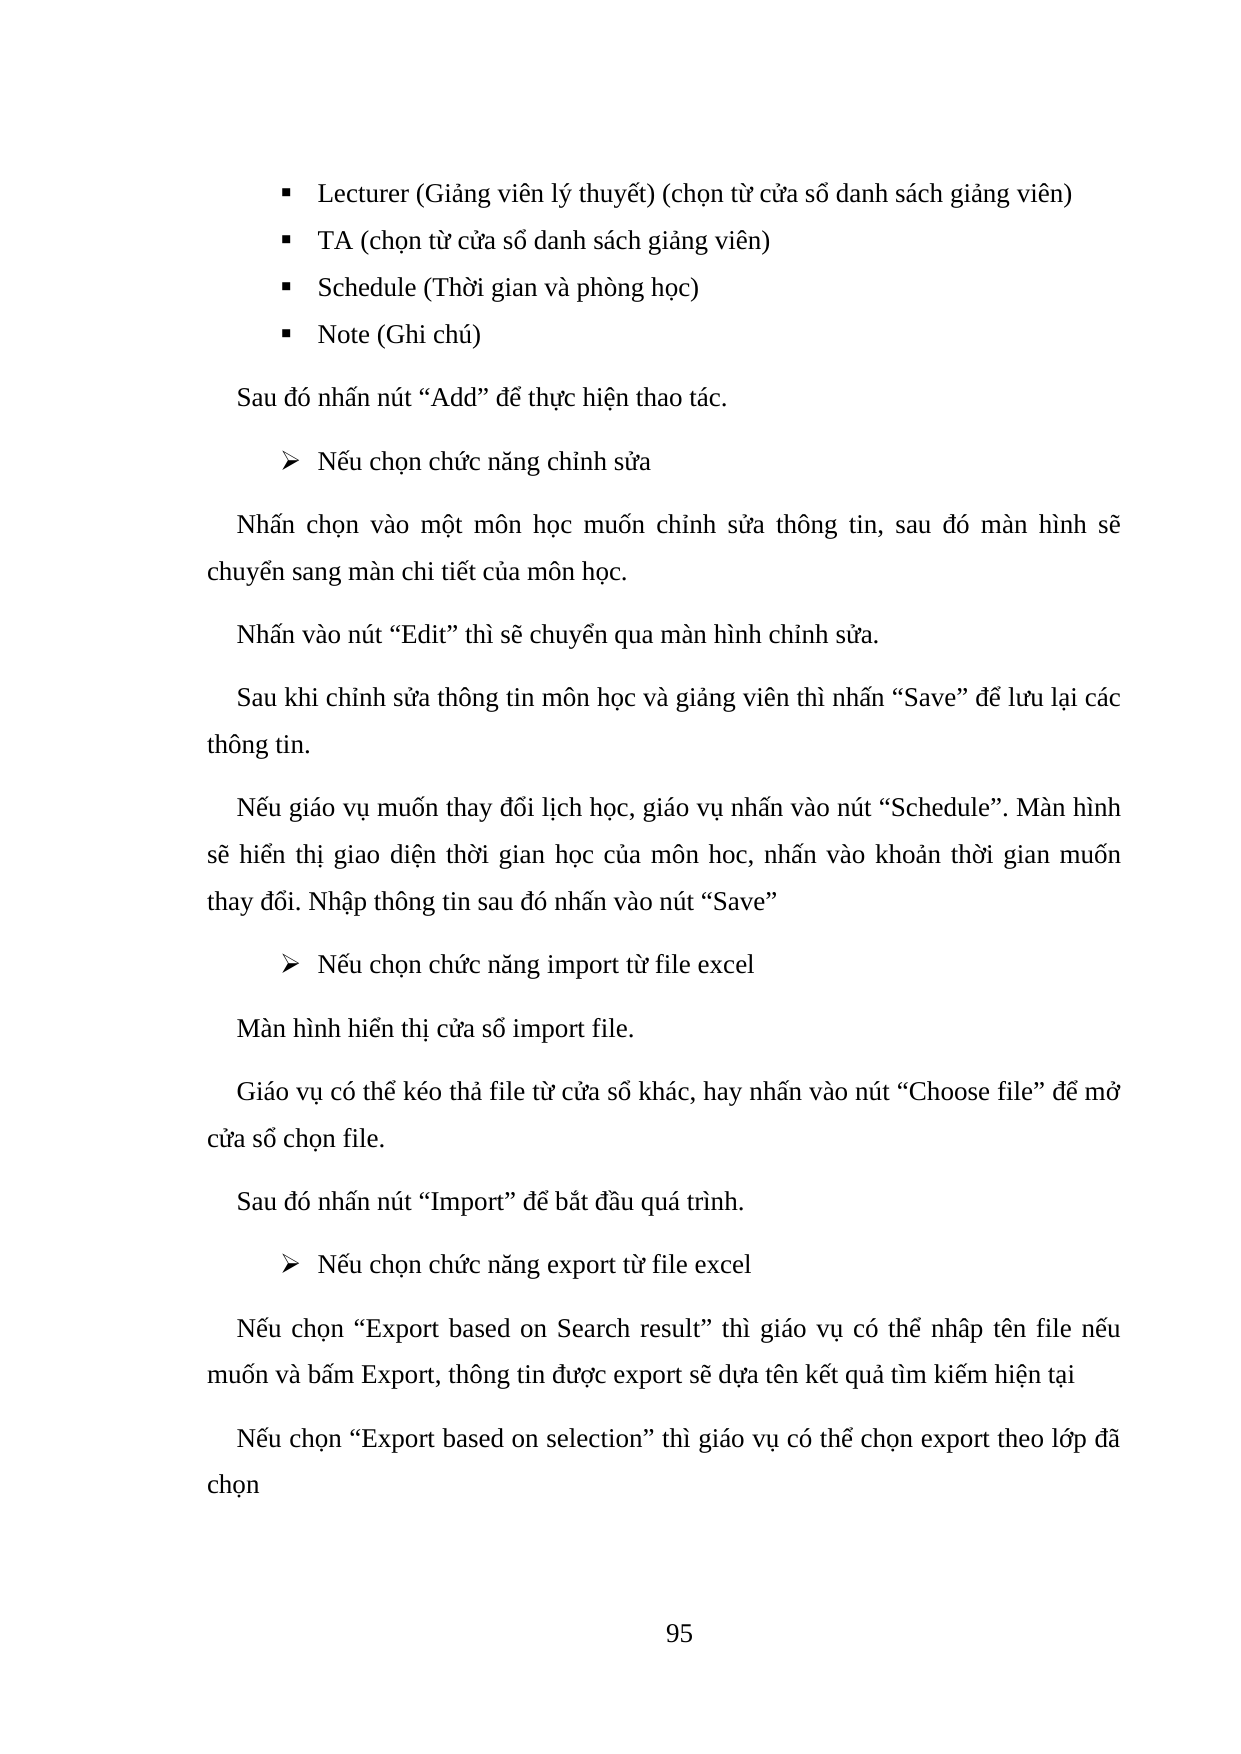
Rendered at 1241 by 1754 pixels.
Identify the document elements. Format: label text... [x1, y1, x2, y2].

text Nhấn vào nút “Edit” thì sẽ chuyển qua màn hình chỉnh sửa. [207, 618, 1122, 649]
text Giáo vụ có thể kéo thả file từ cửa sổ khác, hay nhấn vào nút “Choose file” để mở cửa sổ chọn file. [207, 1075, 1122, 1153]
text Nhấn chọn vào một môn học muốn chỉnh sửa thông tin, sau đó màn hình sẽ chuyển sang màn chi tiết của môn học. [207, 508, 1122, 586]
list TA (chọn từ cửa sổ danh sách giảng viên) [280, 224, 1122, 255]
list Nếu chọn chức năng export từ file excel [280, 1248, 1122, 1280]
text Màn hình hiển thị cửa sổ import file. [207, 1012, 1122, 1043]
list Lecturer (Giảng viên lý thuyết) (chọn từ cửa sổ danh sách giảng viên) [280, 177, 1122, 208]
text Sau đó nhấn nút “Add” để thực hiện thao tác. [207, 381, 1122, 412]
text Nếu chọn “Export based on selection” thì giáo vụ có thể chọn export theo lớp đã chọn [207, 1422, 1122, 1500]
list Nếu chọn chức năng import từ file excel [280, 948, 1122, 979]
text Nếu chọn “Export based on Search result” thì giáo vụ có thể nhâp tên file nếu muốn và bấm Export, thông tin được export sẽ dựa tên kết quả tìm kiếm hiện tại [207, 1312, 1122, 1390]
text Sau khi chỉnh sửa thông tin môn học và giảng viên thì nhấn “Save” để lưu lại các thông tin. [207, 682, 1122, 759]
list Nếu chọn chức năng chỉnh sửa [280, 445, 1122, 476]
list Schedule (Thời gian và phòng học) [280, 271, 1122, 302]
list Note (Ghi chú) [280, 318, 1122, 349]
text Nếu giáo vụ muốn thay đổi lịch học, giáo vụ nhấn vào nút “Schedule”. Màn hình sẽ hiển thị giao diện thời gian học của môn hoc, nhấn vào khoản thời gian muốn thay đổi. Nhập thông tin sau đó nhấn vào nút “Save” [207, 792, 1122, 916]
text Sau đó nhấn nút “Import” để bắt đầu quá trình. [207, 1185, 1122, 1216]
